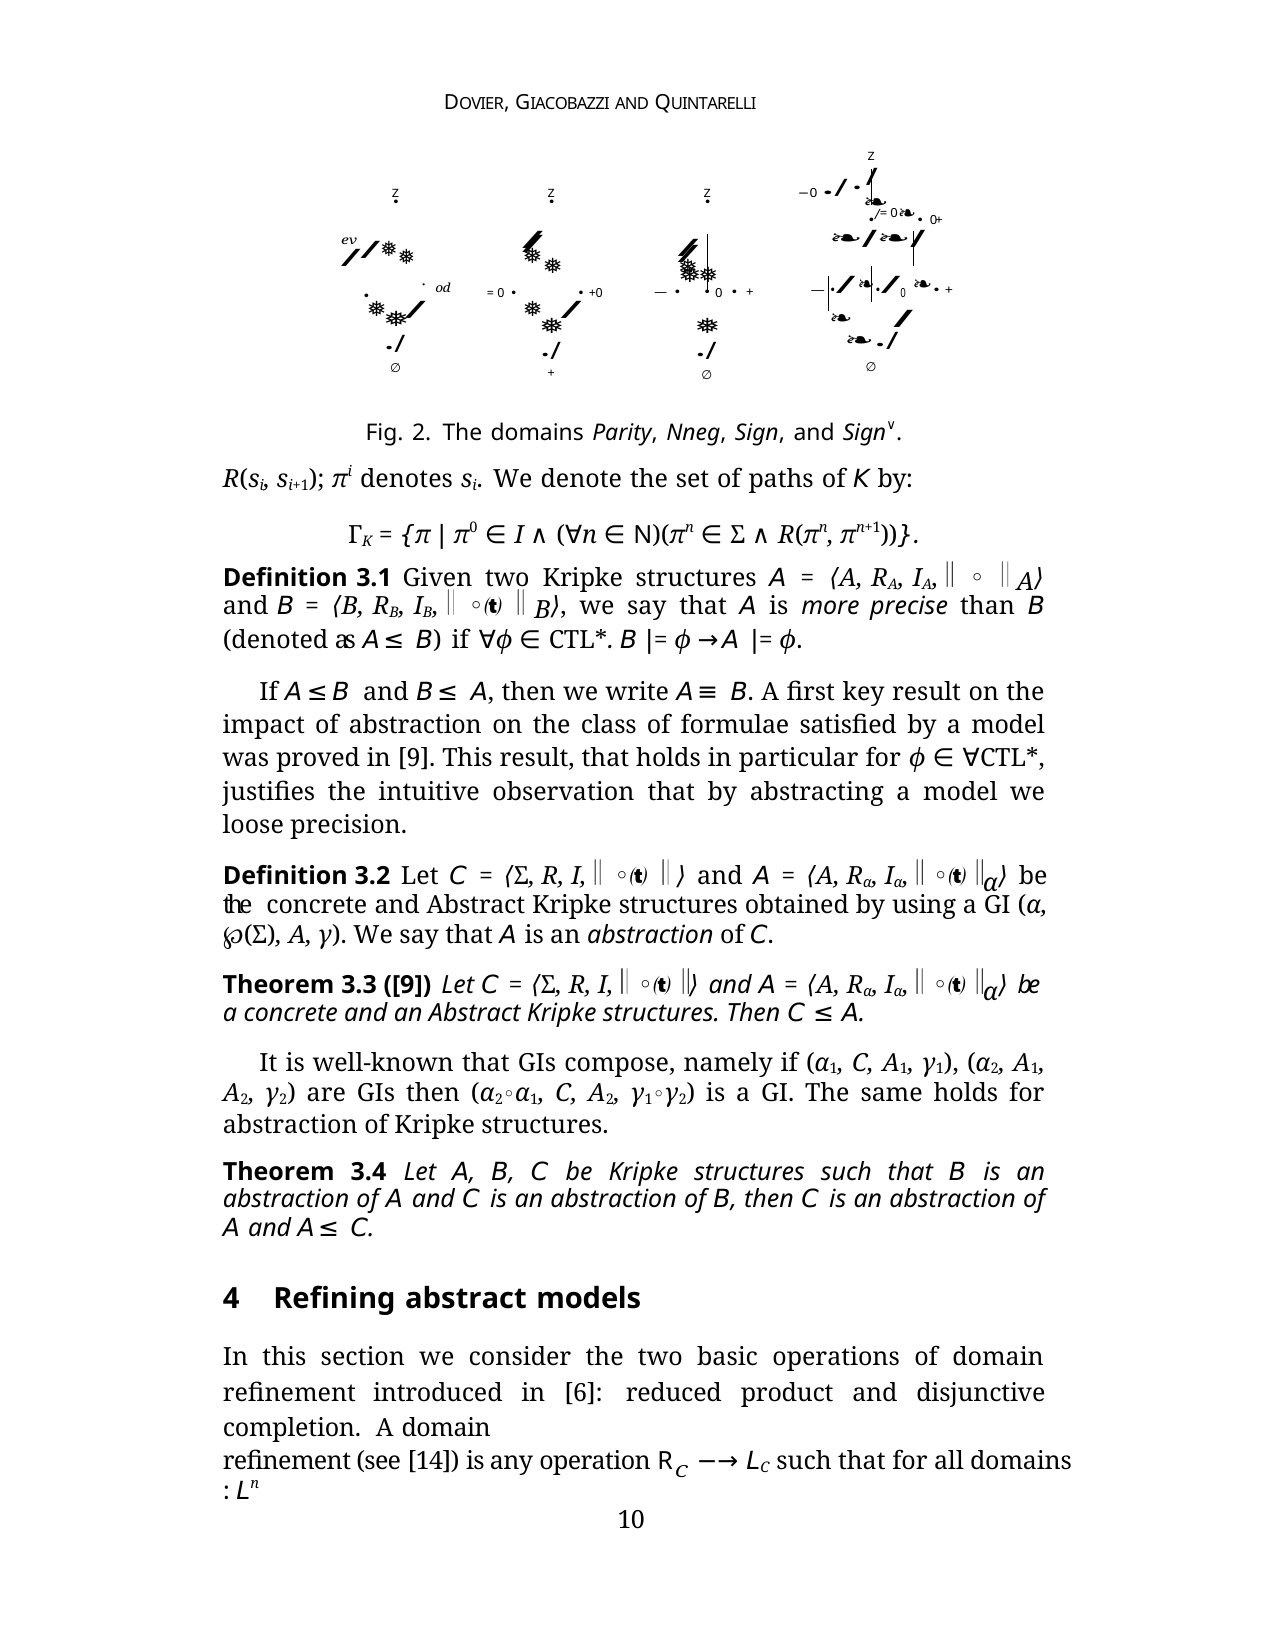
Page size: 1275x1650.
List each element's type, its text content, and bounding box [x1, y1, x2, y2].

picture [976, 859, 983, 885]
text ❅•/ [375, 307, 417, 356]
picture [517, 589, 524, 615]
picture [976, 968, 983, 994]
text −0 •/ [798, 186, 849, 201]
text In this section we consider the two basic operations of domain refinement introduced in [6]: reduced product and disjunctive completion. A domain [223, 1338, 1045, 1444]
text If A≤B and B≤ A, then we write A≡ B. A first key result on the impact of abstraction on the class of formulae satisfied by a model was proved in [9]. This result, that holds in particular for ϕ ∈ ∀CTL*, justifies the intuitive observation that by abstracting a model we loose precision. [222, 674, 1045, 841]
text ❧/❧/ [828, 233, 1096, 249]
text It is well-known that GIs compose, namely if (α1, C, A1, γ1), (α2, A1, A2, γ2) are GIs then (α2◦α1, C, A2, γ1◦γ2) is a GI. The same holds for abstraction of Kripke structures. [223, 1046, 1045, 1141]
text ❅•/ [686, 314, 728, 363]
text Theorem 3.4 Let A, B, C be Kripke structures such that B is an abstraction of A and C is an abstraction of B, then C is an abstraction of A and A≤ C. [223, 1157, 1045, 1244]
text //❅❅ [522, 235, 581, 276]
text Z Z Z [392, 185, 712, 201]
text Definition 3.2 Let C = ⟨Σ, R, I, ◦ ⟩ and A = ⟨A, Rα, Iα, ◦ α⟩ be the concrete and Abstract Kripke structures obtained by using a GI (α, ℘(Σ), A, γ). We say that A is an abstraction of C. [223, 856, 1047, 950]
text ❧•/ [732, 330, 1011, 351]
text • +0 [577, 286, 608, 300]
picture [662, 859, 669, 885]
text Z [851, 150, 892, 163]
text −→ LC such that for all domains [696, 1446, 1096, 1476]
text Fig. 2. The domains Parity, Nneg, Sign, and Sign∨. [200, 416, 1067, 447]
picture [916, 859, 923, 885]
text — •/❧•/0 ❧• + [810, 284, 1096, 300]
picture [447, 589, 454, 615]
text ev //❅❅ [341, 231, 425, 259]
text ∅ [732, 360, 1011, 375]
text Theorem 3.3 ([9]) Let C = ⟨Σ, R, I, ◦ ⟩ and A = ⟨A, Rα, Iα, ◦ α⟩ be a concrete and an Abstract Kripke structures. Then C ≤ A. [222, 965, 1045, 1029]
picture [682, 968, 689, 994]
text ∅ [375, 361, 417, 376]
picture [946, 561, 953, 587]
picture [916, 968, 923, 994]
text ∅ [686, 368, 728, 383]
text Definition 3.1 Given two Kripke structures A = ⟨A, RA, IA, ◦ A⟩ and B = ⟨B, RB, IB, ◦ B⟩, we say that A is more precise than B (denoted as A≤ B) if ∀ϕ ∈ CTL*. B |= ϕ →A |= ϕ. [223, 560, 1045, 656]
text + [531, 364, 572, 382]
text refinement (see [14]) is any operation R : Ln [223, 1446, 686, 1506]
text //❅❅ [678, 235, 737, 277]
subtitle Refining abstract models [223, 1278, 1096, 1317]
text •/= 0❧• 0+ [867, 214, 1096, 227]
picture [621, 968, 628, 994]
text — • • 0 • + [654, 286, 760, 300]
picture [594, 859, 601, 885]
text ΓK = {π | π0 ∈ I ∧ (∀n ∈ N)(πn ∈ Σ ∧ R(πn, πn+1))}. [200, 517, 1067, 551]
text R(si, si+1); πi denotes si. We denote the set of paths of K by: [223, 461, 1096, 495]
text /•❧ [851, 163, 892, 214]
text ❧ / [732, 309, 1011, 330]
text = 0 • [487, 286, 522, 300]
picture [1001, 561, 1009, 587]
text ❅•/ [531, 314, 572, 363]
